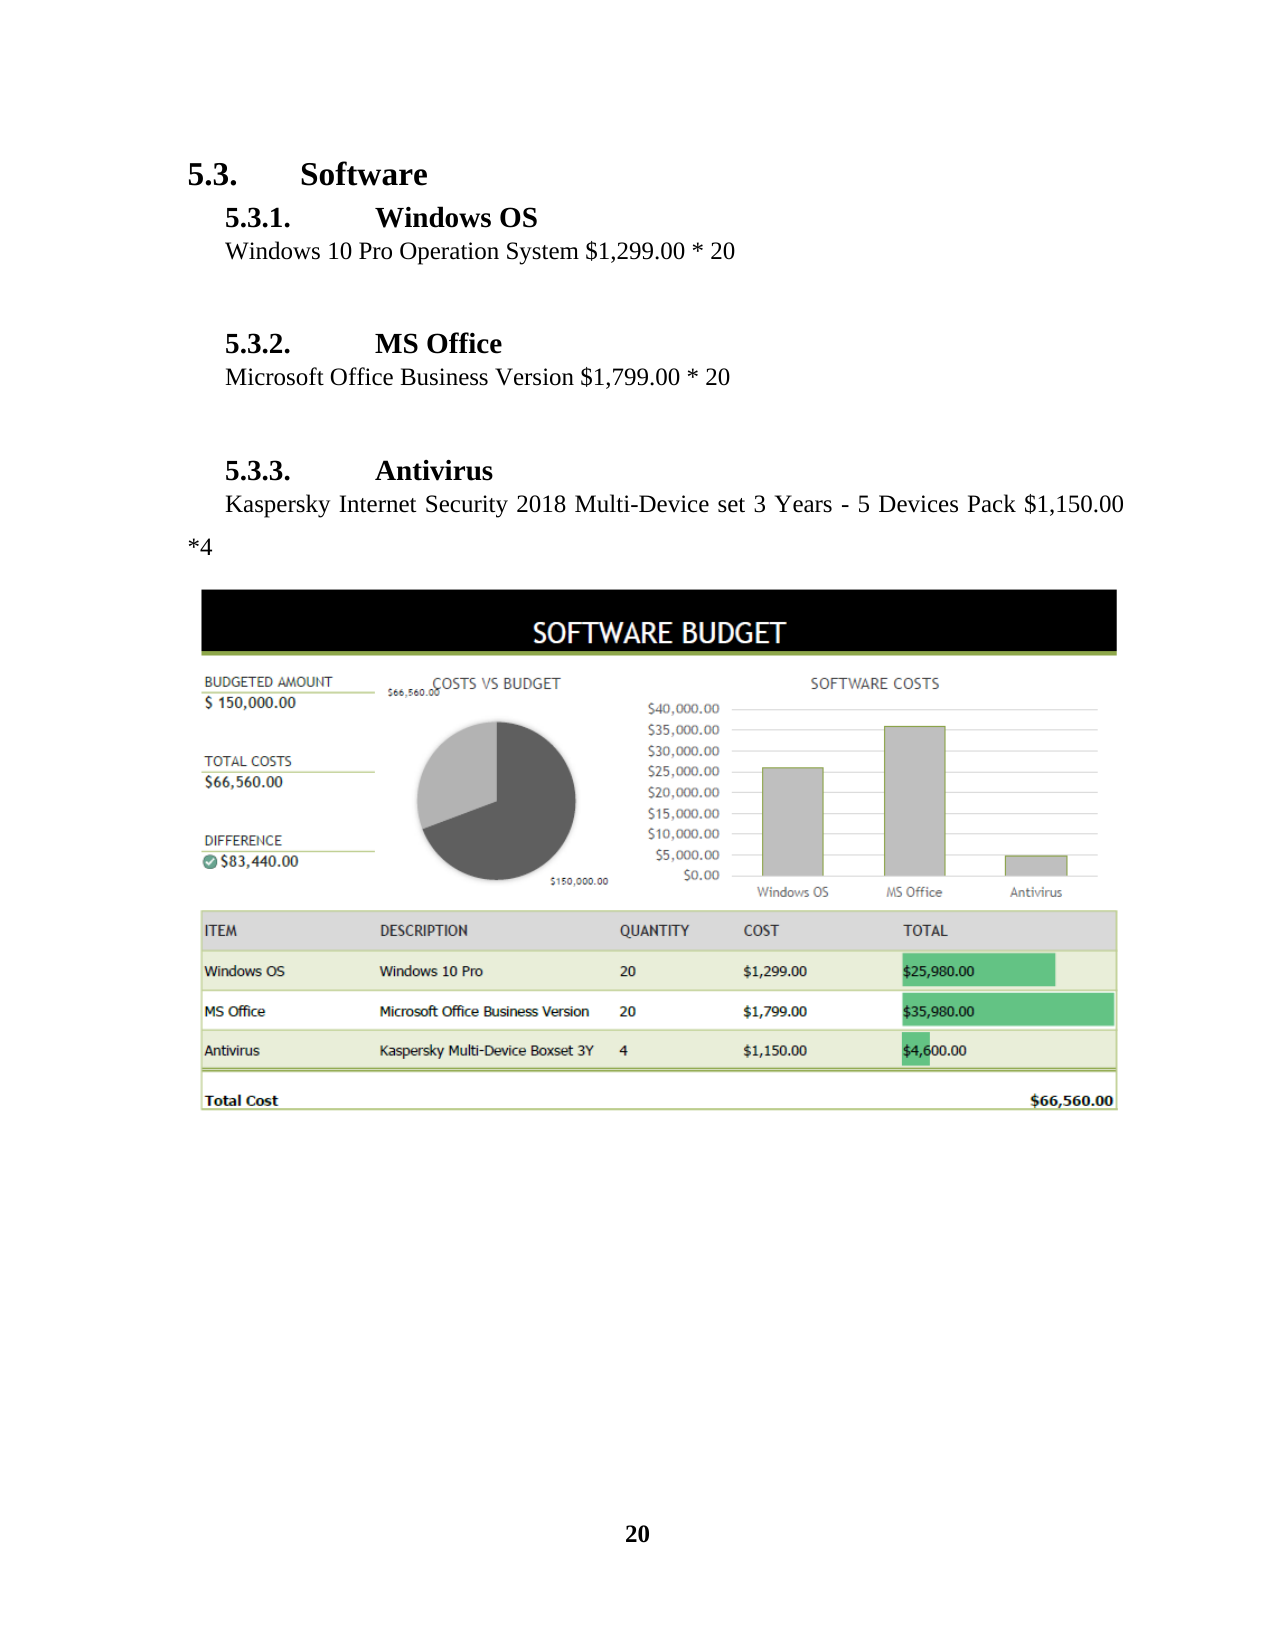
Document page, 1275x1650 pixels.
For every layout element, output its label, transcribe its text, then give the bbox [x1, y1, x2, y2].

picture [187, 574, 1128, 1126]
subtitle MS Office [225, 326, 1125, 360]
text Kaspersky Internet Security 2018 Multi-Device set 3 Years - 5 Devices Pack $1,150.00 *4 [187, 489, 1125, 574]
subtitle Windows OS [225, 200, 1125, 233]
subtitle Software [187, 154, 1125, 192]
subtitle Antivirus [225, 453, 1125, 486]
text Microsoft Office Business Version $1,799.00 * 20 [187, 362, 1125, 391]
text Windows 10 Pro Operation System $1,299.00 * 20 [187, 236, 1125, 264]
